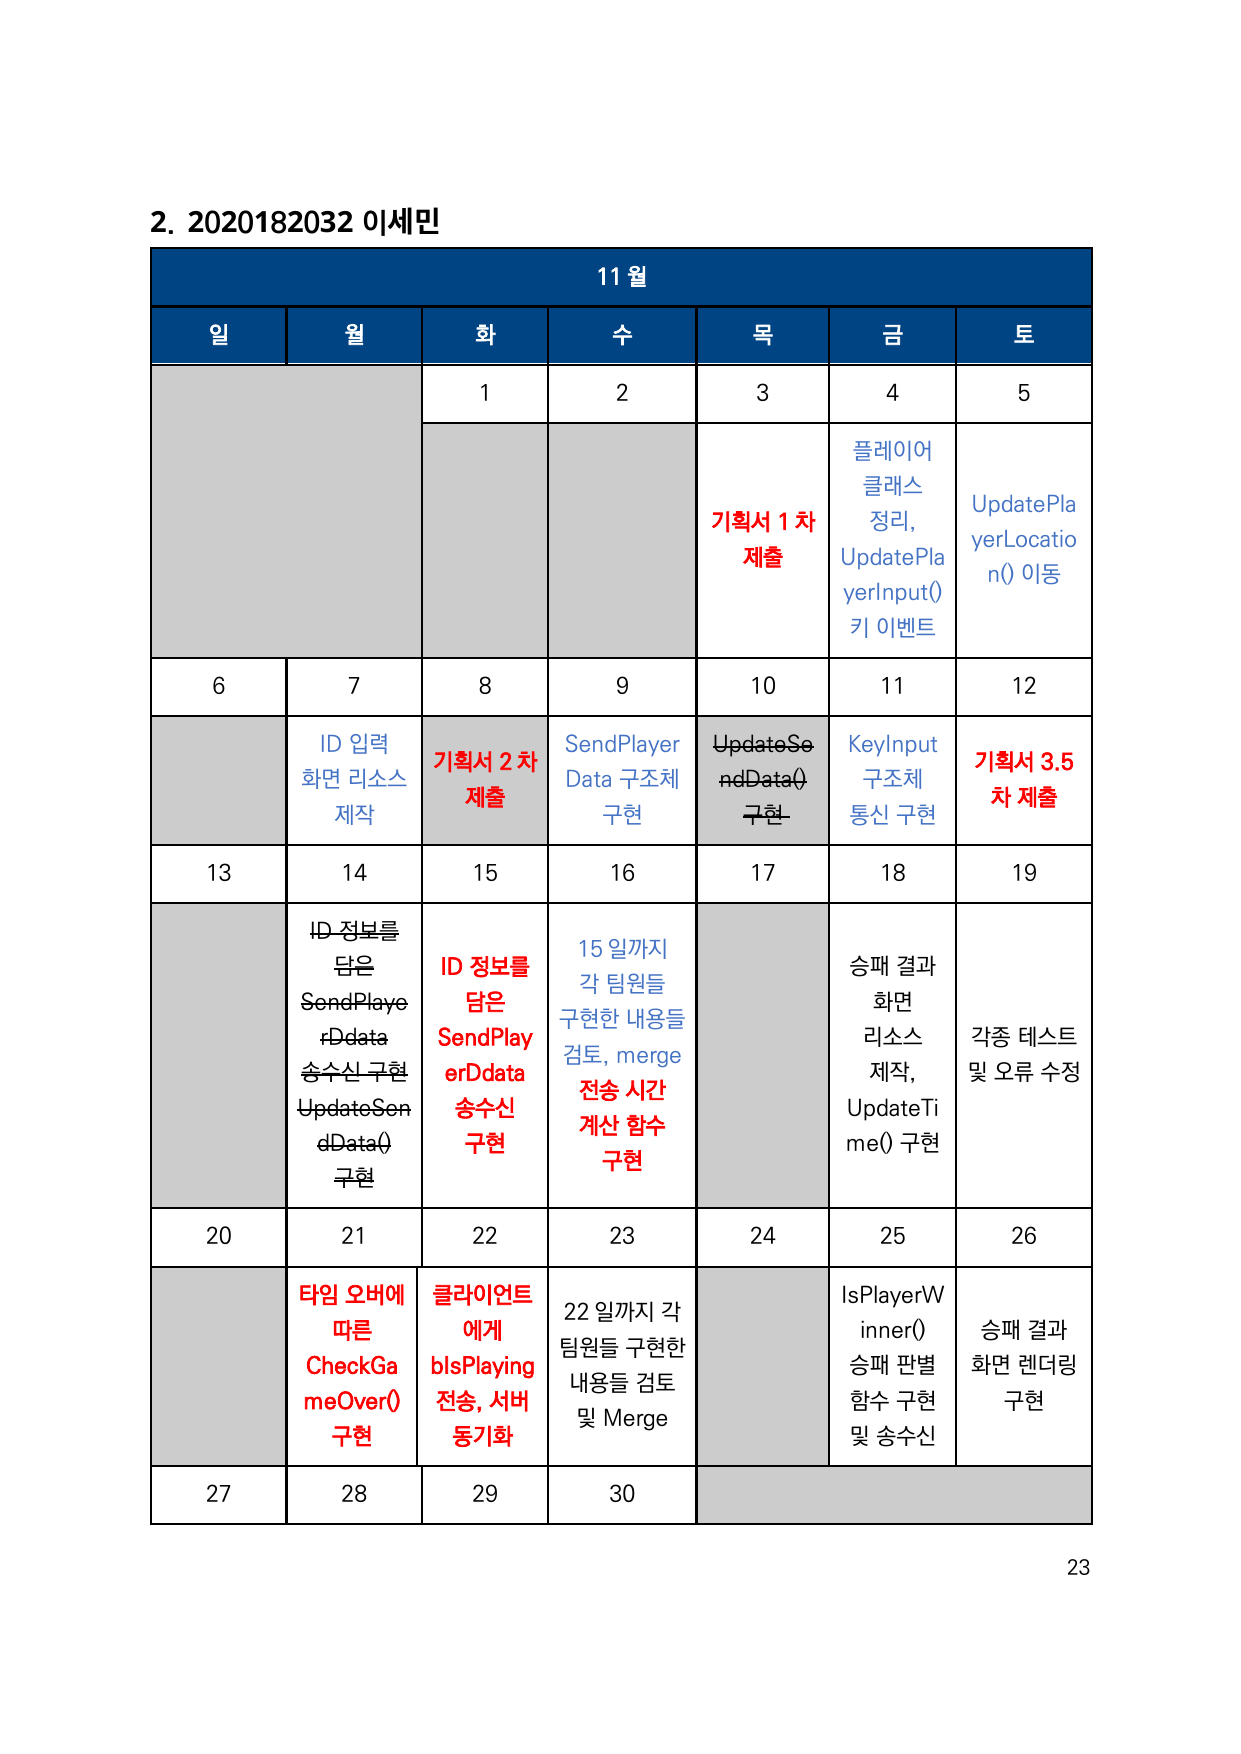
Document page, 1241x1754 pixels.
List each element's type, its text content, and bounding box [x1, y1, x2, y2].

table_cell 클라이언트에게 bIsPlaying 전송, 서버 동기화 [418, 1268, 547, 1465]
table_cell 9 [549, 659, 695, 715]
table_cell [698, 1467, 1091, 1523]
table_cell UpdateSendData() 구현 [698, 717, 828, 844]
table_cell 21 [288, 1209, 421, 1266]
table_cell ID 정보를 담은 SendPlayerDdata 송수신 구현 UpdateSendData() 구현 [288, 904, 421, 1207]
table_cell 금 [830, 308, 955, 363]
table_cell 14 [288, 846, 421, 902]
table_cell ID 입력 화면 리소스 제작 [288, 717, 421, 844]
table_cell 8 [423, 659, 547, 715]
table_cell 기획서 2차 제출 [423, 717, 547, 844]
table_cell 수 [549, 308, 695, 363]
table_cell ID 정보를 담은 SendPlayerDdata 송수신 구현 [423, 904, 547, 1207]
table_cell [152, 717, 285, 844]
table_cell IsPlayerWinner() 승패 판별 함수 구현 및 송수신 [830, 1268, 955, 1465]
table_cell 7 [288, 659, 421, 715]
table_cell 플레이어 클래스 정리, UpdatePlayerInput() 키 이벤트 [830, 424, 955, 657]
table_cell 25 [830, 1209, 955, 1266]
table_cell 3 [698, 366, 828, 422]
table_cell 10 [698, 659, 828, 715]
table_cell 4 [830, 366, 955, 422]
table_cell 22일까지 각 팀원들 구현한 내용들 검토 및 Merge [549, 1268, 695, 1465]
table_cell [152, 1268, 285, 1465]
table_cell 16 [549, 846, 695, 902]
list 2020182032 이세민 [150, 202, 1090, 247]
table_cell 13 [152, 846, 285, 902]
table_cell 26 [957, 1209, 1091, 1266]
table_cell 27 [152, 1467, 285, 1523]
table_cell 토 [957, 308, 1091, 363]
table_cell 12 [957, 659, 1091, 715]
table_cell SendPlayerData 구조체 구현 [549, 717, 695, 844]
table_cell 22 [423, 1209, 547, 1266]
table_cell 18 [830, 846, 955, 902]
table_cell 일 [152, 308, 285, 363]
table_cell 24 [698, 1209, 828, 1266]
table_cell [549, 424, 695, 657]
table_cell 타임 오버에 따른 CheckGameOver() 구현 [288, 1268, 416, 1465]
table_cell 기획서 3.5차 제출 [957, 717, 1091, 844]
table_cell 15 [423, 846, 547, 902]
table_cell UpdatePlayerLocation() 이동 [957, 424, 1091, 657]
table_header 11월 [152, 249, 1091, 305]
table_cell [152, 904, 285, 1207]
table_cell 5 [957, 366, 1091, 422]
table_cell 23 [549, 1209, 695, 1266]
table_cell 17 [698, 846, 828, 902]
table_cell 30 [549, 1467, 695, 1523]
table_cell 승패 결과 화면 렌더링 구현 [957, 1268, 1091, 1465]
table_cell 29 [423, 1467, 547, 1523]
table_cell 기획서 1차 제출 [698, 424, 828, 657]
table_cell [698, 904, 828, 1207]
table_cell 15일까지 각 팀원들 구현한 내용들 검토, merge 전송 시간 계산 함수 구현 [549, 904, 695, 1207]
table_cell 20 [152, 1209, 285, 1266]
table_cell KeyInput 구조체 통신 구현 [830, 717, 955, 844]
table_cell 11 [830, 659, 955, 715]
table_cell 2 [549, 366, 695, 422]
table_cell 28 [288, 1467, 421, 1523]
table_cell 화 [423, 308, 547, 363]
table_cell 6 [152, 659, 285, 715]
table_cell [423, 424, 547, 657]
table_cell [698, 1268, 828, 1465]
table_cell 1 [423, 366, 547, 422]
table_cell 승패 결과 화면 리소스 제작, UpdateTime() 구현 [830, 904, 955, 1207]
table_cell 각종 테스트 및 오류 수정 [957, 904, 1091, 1207]
table_cell 목 [698, 308, 828, 363]
table_cell 월 [288, 308, 421, 363]
table_cell 19 [957, 846, 1091, 902]
table_cell [152, 366, 421, 657]
